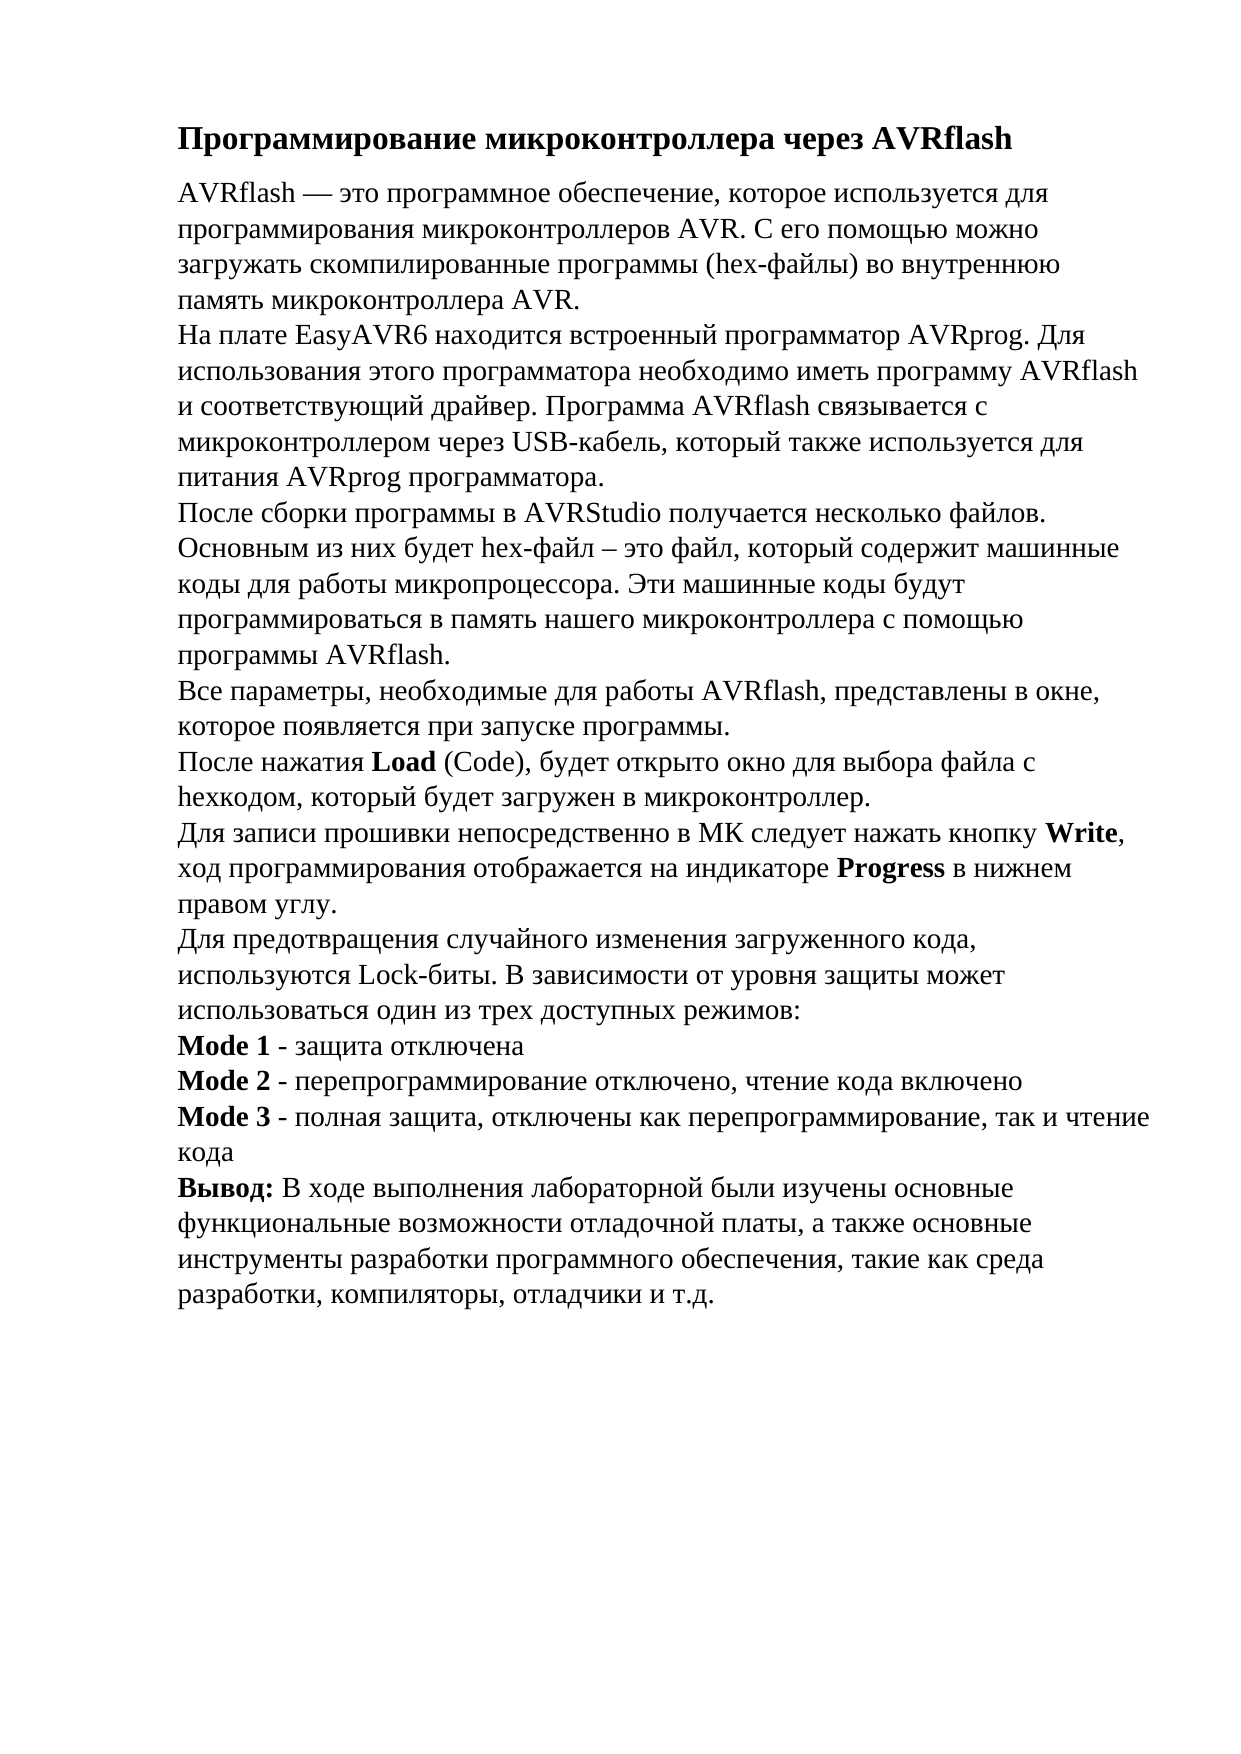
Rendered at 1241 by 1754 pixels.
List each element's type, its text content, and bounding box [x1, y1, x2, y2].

text Программирование микроконтроллера через AVRflash [177, 118, 1152, 156]
text После нажатия Load (Code), будет открыто окно для выбора файла с hexкодом, который будет загружен в микроконтроллер. [177, 744, 1152, 813]
text Для записи прошивки непосредственно в МК следует нажать кнопку Write, ход программирования отображается на индикаторе Progress в нижнем правом углу. [177, 815, 1152, 919]
text После сборки программы в AVRStudio получается несколько файлов. Основным из них будет hex-файл – это файл, который содержит машинные коды для работы микропроцессора. Эти машинные коды будут программироваться в память нашего микроконтроллера с помощью программы AVRflash. [177, 495, 1152, 671]
text Для предотвращения случайного изменения загруженного кода, используются Lock-биты. В зависимости от уровня защиты может использоваться один из трех доступных режимов: [177, 921, 1152, 1026]
text Вывод: В ходе выполнения лабораторной были изучены основные функциональные возможности отладочной платы, а также основные инструменты разработки программного обеспечения, такие как среда разработки, компиляторы, отладчики и т.д. [177, 1170, 1152, 1310]
text AVRflash — это программное обеспечение, которое используется для программирования микроконтроллеров AVR. С его помощью можно загружать скомпилированные программы (hex-файлы) во внутреннюю память микроконтроллера AVR. [177, 175, 1152, 316]
text Mode 2 - перепрограммирование отключено, чтение кода включено [177, 1063, 1152, 1097]
text Mode 1 - защита отключена [177, 1028, 1152, 1061]
text Все параметры, необходимые для работы AVRflash, представлены в окне, которое появляется при запуске программы. [177, 673, 1152, 742]
text На плате EasyAVR6 находится встроенный программатор AVRprog. Для использования этого программатора необходимо иметь программу AVRflash и соответствующий драйвер. Программа AVRflash связывается с микроконтроллером через USB-кабель, который также используется для питания AVRprog программатора. [177, 317, 1152, 493]
text Mode 3 - полная защита, отключены как перепрограммирование, так и чтение кода [177, 1099, 1152, 1168]
